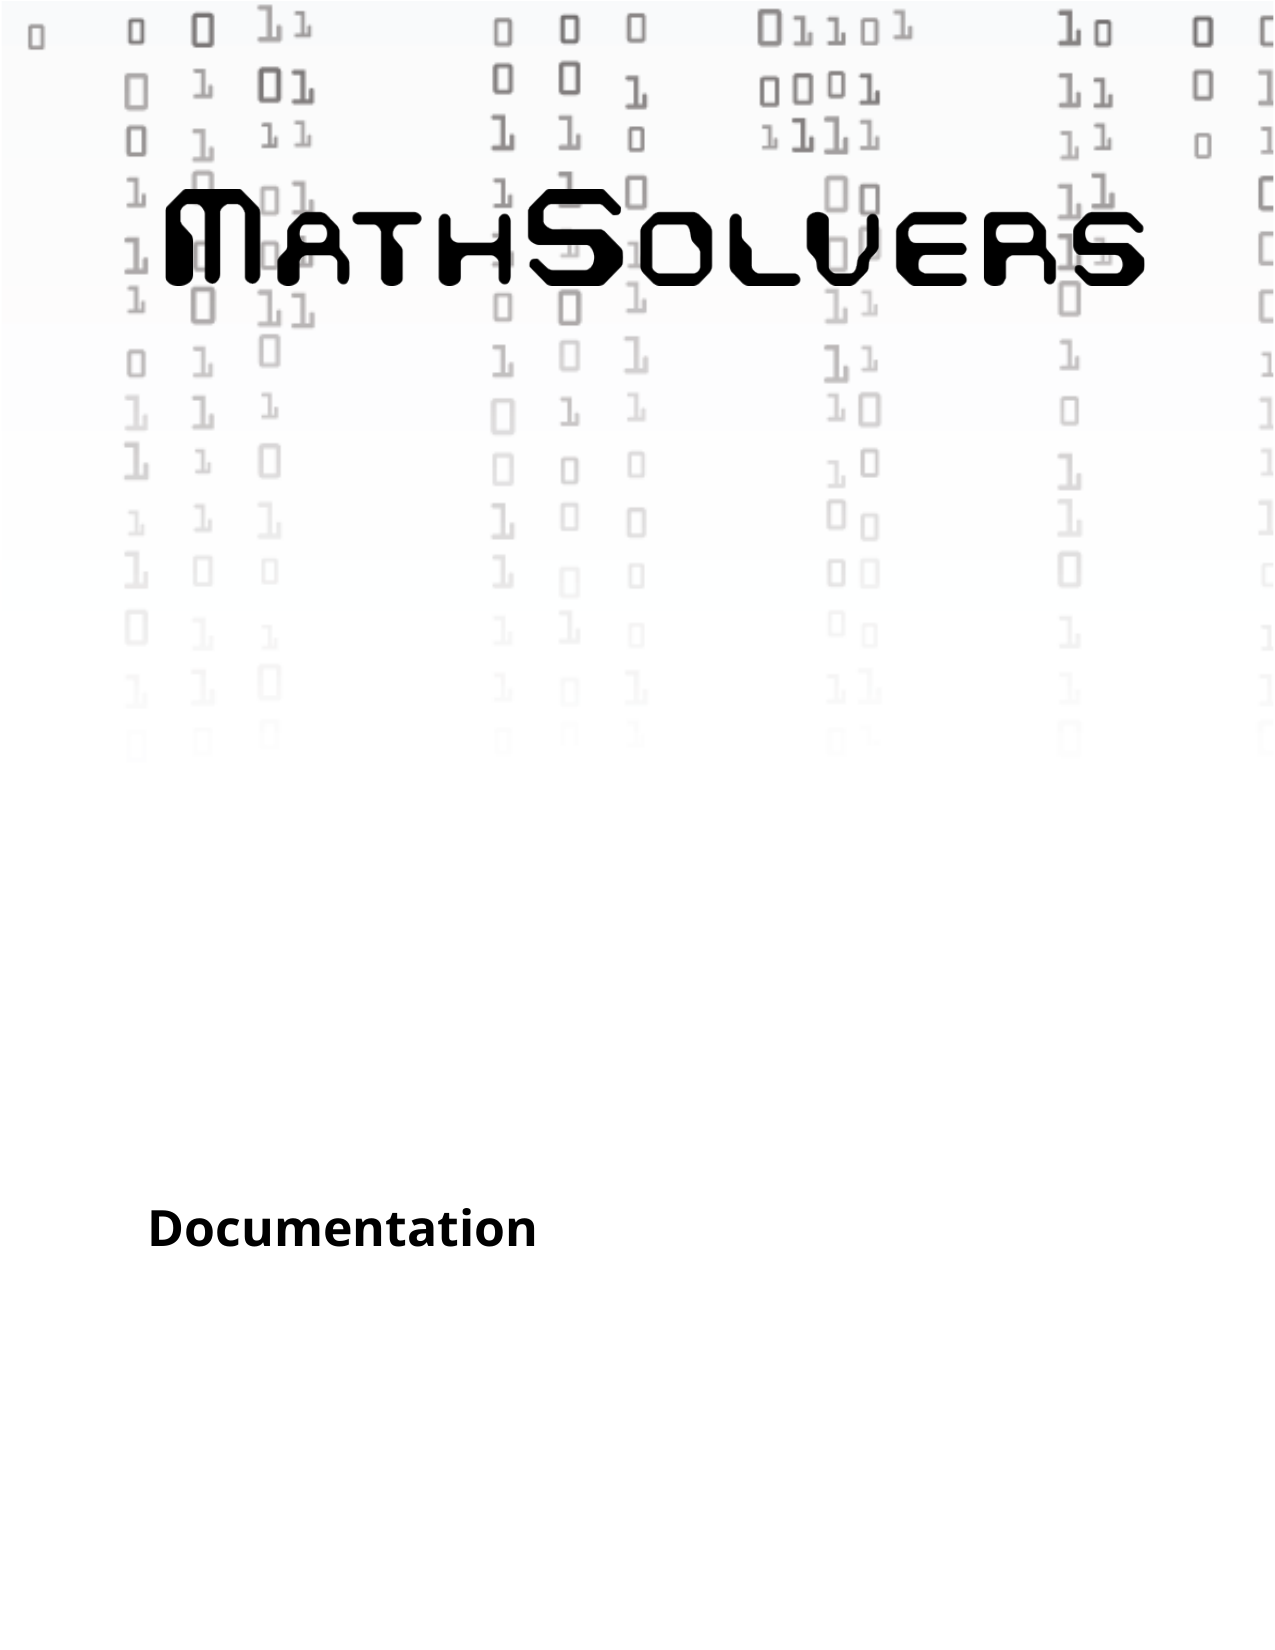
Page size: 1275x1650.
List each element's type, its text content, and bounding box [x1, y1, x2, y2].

picture [1, 1, 1274, 1650]
text Documentation [148, 1193, 1127, 1261]
